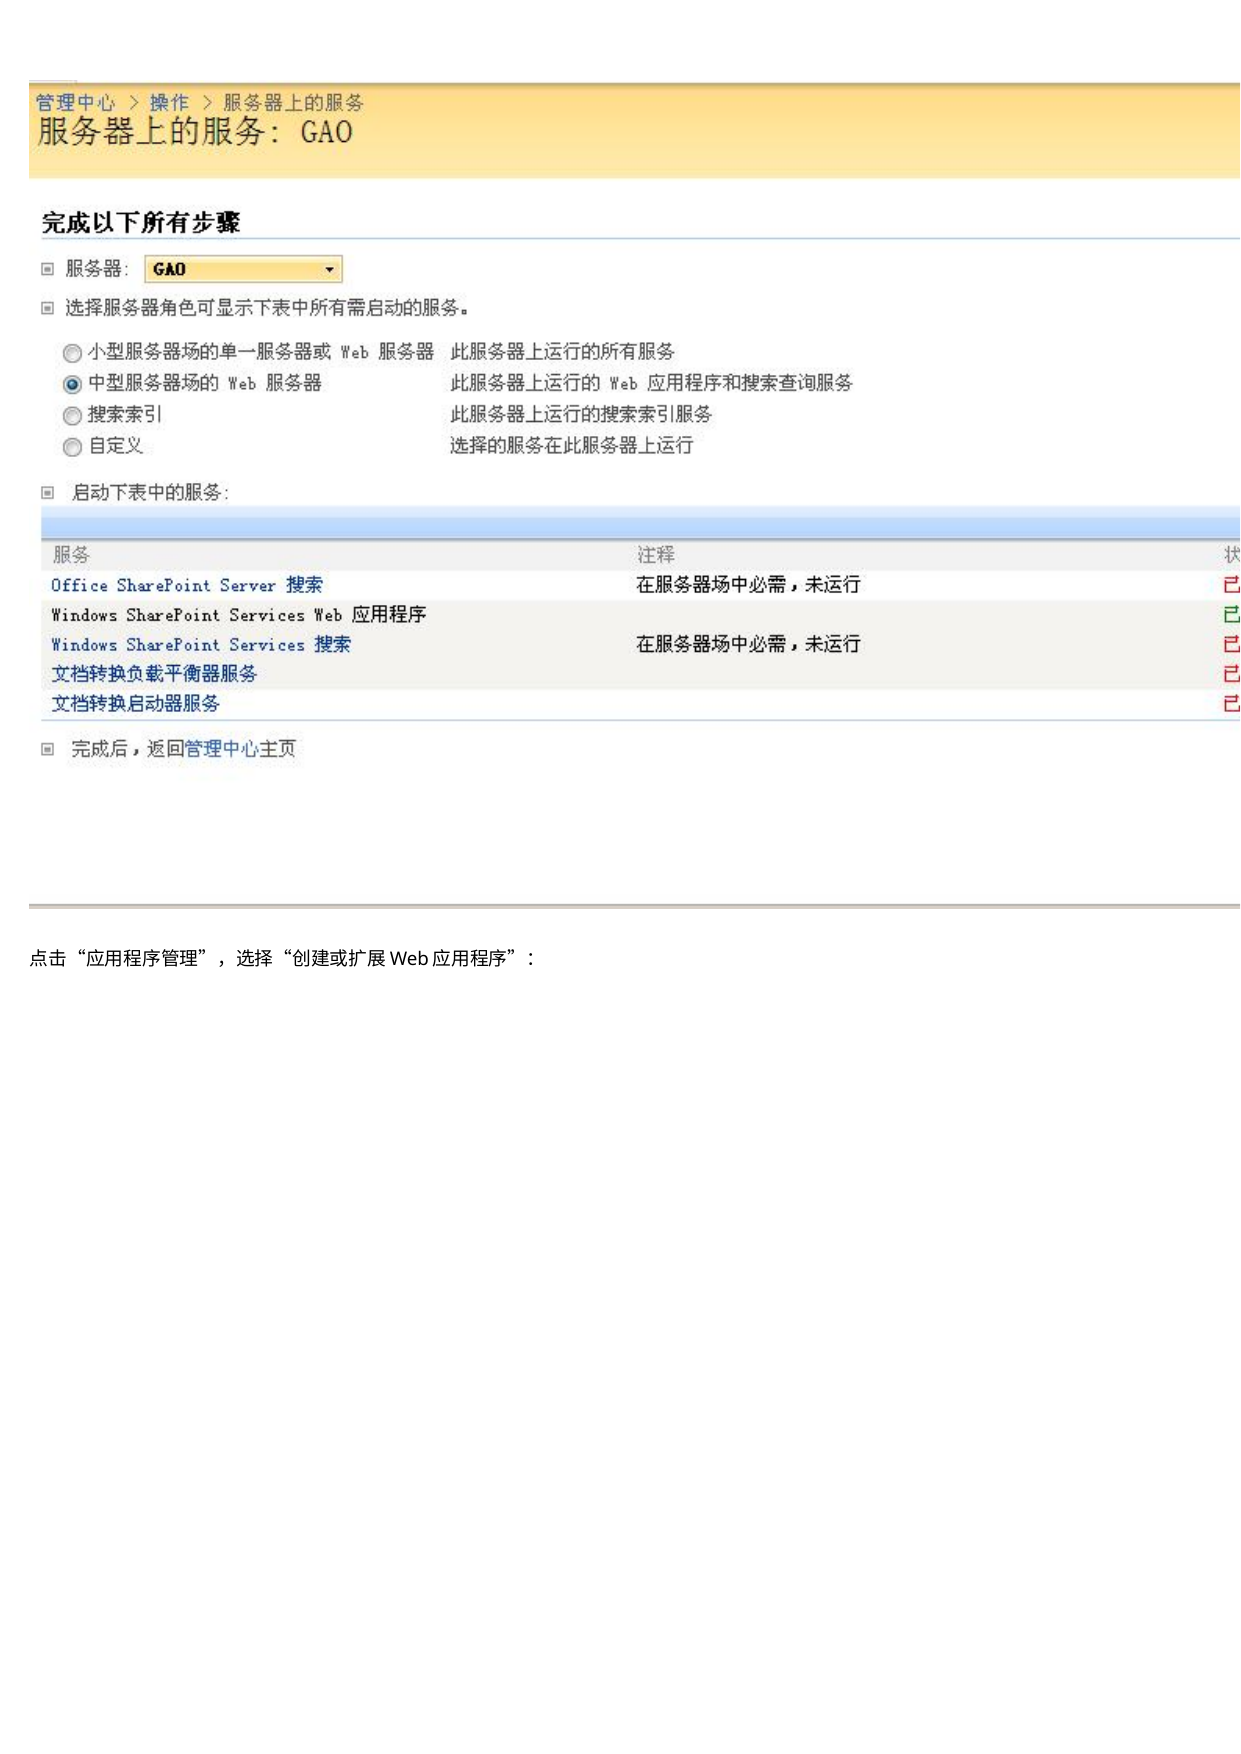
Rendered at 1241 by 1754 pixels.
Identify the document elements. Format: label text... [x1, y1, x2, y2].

picture [29, 80, 1241, 909]
text 点击“应用程序管理”，选择“创建或扩展Web应用程序”： [29, 941, 1211, 974]
